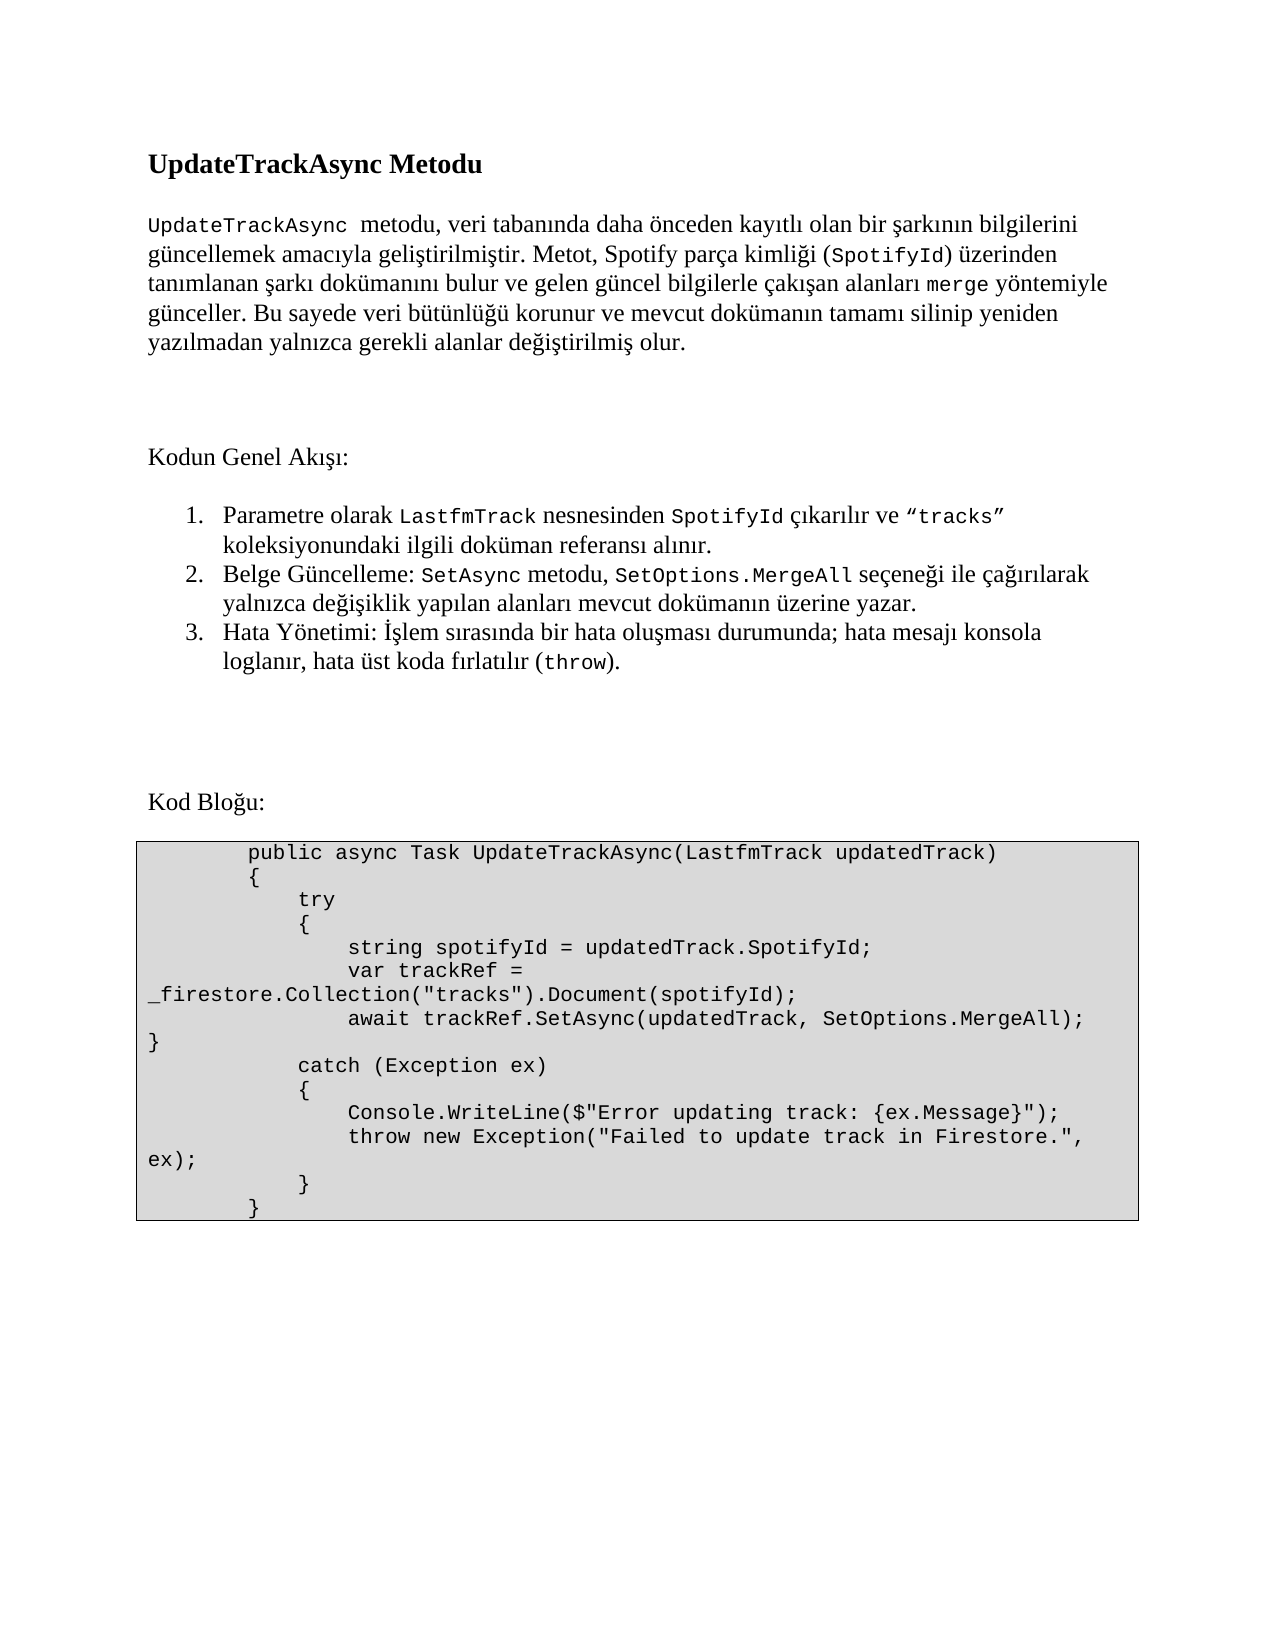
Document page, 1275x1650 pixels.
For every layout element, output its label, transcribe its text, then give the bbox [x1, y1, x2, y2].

list Belge Güncelleme: SetAsync metodu, SetOptions.MergeAll seçeneği ile çağırılarak yalnızca değişiklik yapılan alanları mevcut dokümanın üzerine yazar. [185, 559, 1127, 617]
text Kod Bloğu: [148, 787, 1127, 816]
list Parametre olarak LastfmTrack nesnesinden SpotifyId çıkarılır ve “tracks” koleksiyonundaki ilgili doküman referansı alınır. [185, 500, 1127, 559]
text Kodun Genel Akışı: [148, 442, 1127, 471]
list Hata Yönetimi: İşlem sırasında bir hata oluşması durumunda; hata mesajı konsola loglanır, hata üst koda fırlatılır (throw). [185, 617, 1127, 675]
table_header public async Task UpdateTrackAsync(LastfmTrack updatedTrack) { try { string spotifyId = updatedTrack.SpotifyId; var trackRef = _firestore.Collection("tracks").Document(spotifyId); await trackRef.SetAsync(updatedTrack, SetOptions.MergeAll); } catch (Exception ex) { Console.WriteLine($"Error updating track: {ex.Message}"); throw new Exception("Failed to update track in Firestore.", ex); } } [137, 842, 1138, 1220]
text UpdateTrackAsync Metodu [148, 148, 1127, 180]
text UpdateTrackAsync metodu, veri tabanında daha önceden kayıtlı olan bir şarkının bilgilerini güncellemek amacıyla geliştirilmiştir. Metot, Spotify parça kimliği (SpotifyId) üzerinden tanımlanan şarkı dokümanını bulur ve gelen güncel bilgilerle çakışan alanları merge yöntemiyle günceller. Bu sayede veri bütünlüğü korunur ve mevcut dokümanın tamamı silinip yeniden yazılmadan yalnızca gerekli alanlar değiştirilmiş olur. [148, 209, 1127, 355]
